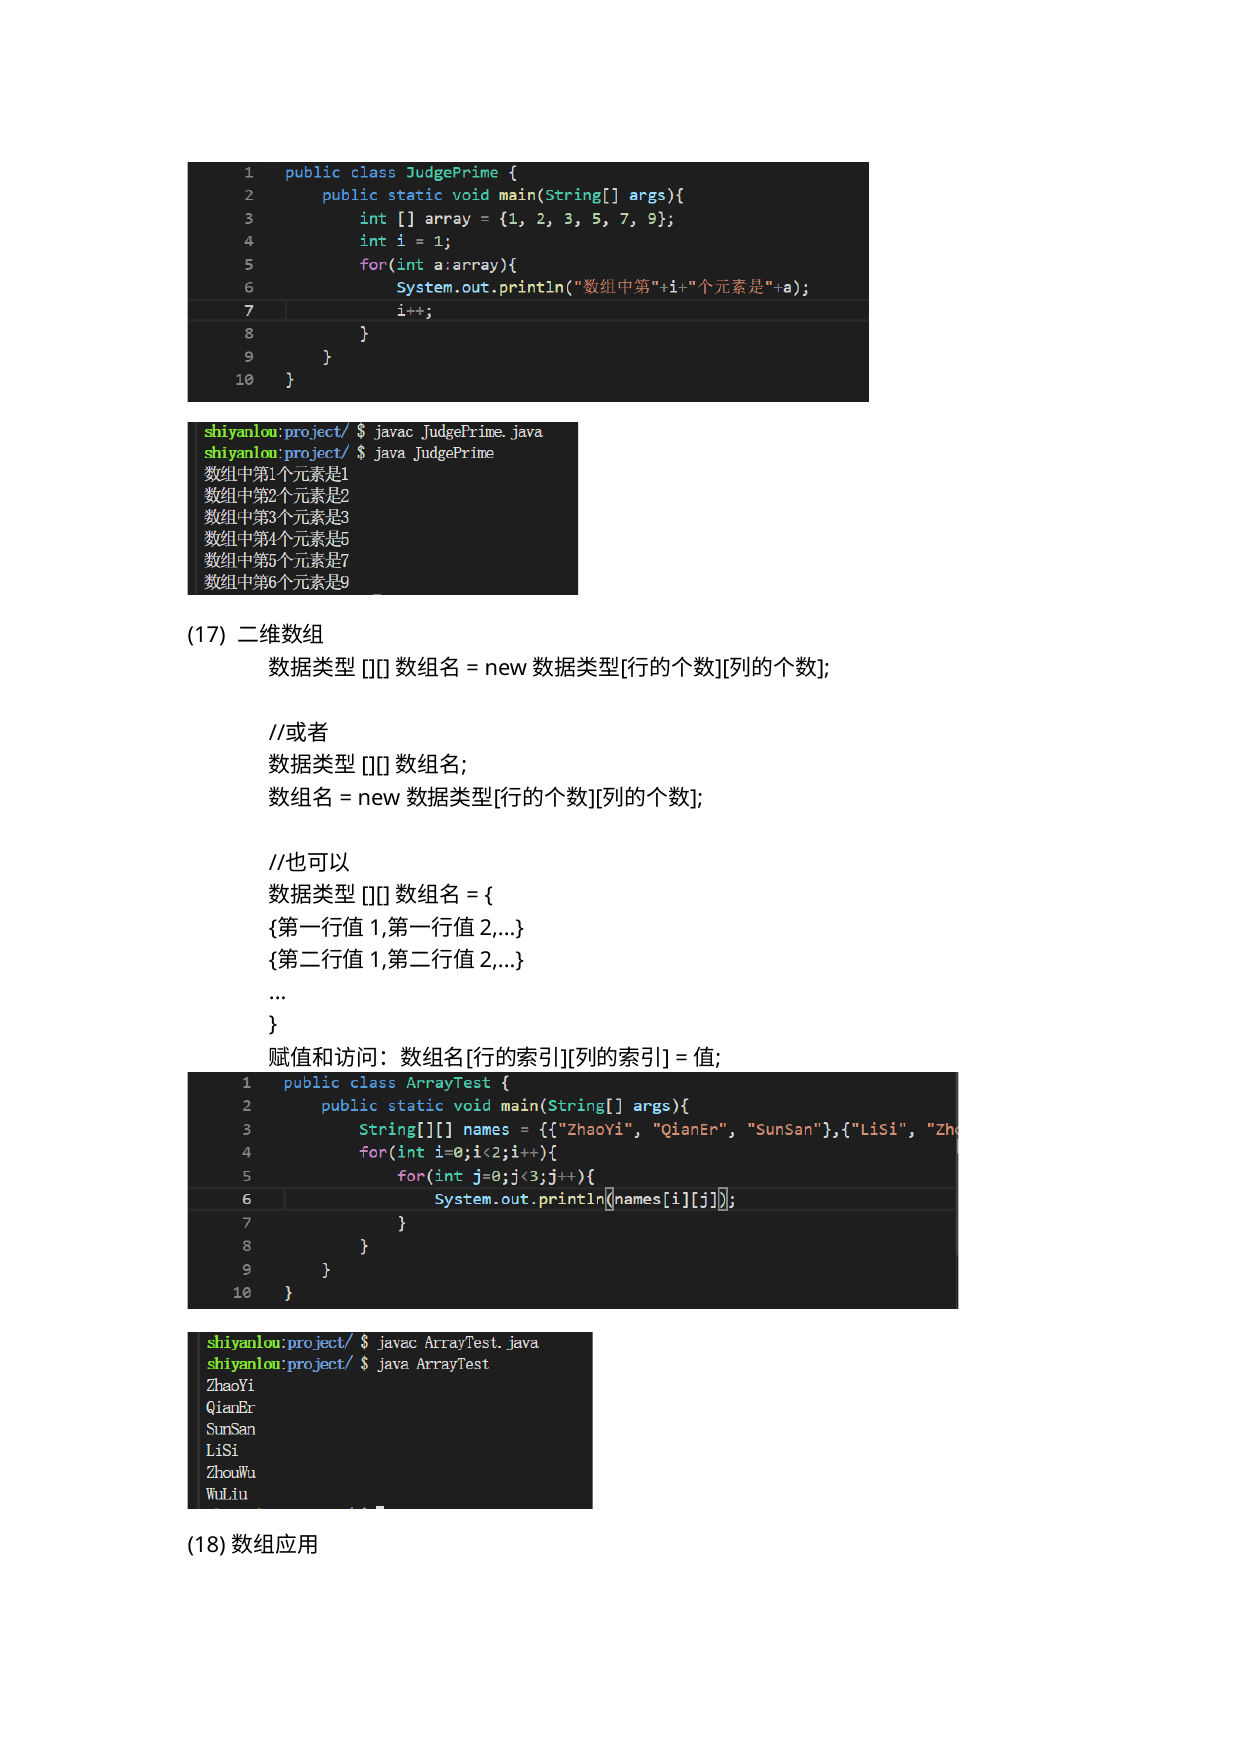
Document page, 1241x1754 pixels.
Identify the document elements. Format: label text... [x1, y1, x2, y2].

list {第一行值1,第一行值2,...} [225, 909, 1053, 942]
picture [187, 162, 869, 402]
list 赋值和访问：数组名[行的索引][列的索引] = 值; [262, 1039, 1053, 1072]
list } [262, 1007, 1053, 1039]
list 数组应用 [187, 1527, 1053, 1559]
picture [187, 1332, 593, 1509]
list {第二行值1,第二行值2,...} [225, 942, 1053, 974]
list ... [225, 974, 1053, 1007]
list 数据类型 [][] 数组名; [225, 747, 1053, 779]
picture [187, 1072, 959, 1309]
picture [187, 422, 579, 595]
list //也可以 [225, 844, 1053, 877]
list //或者 [225, 714, 1053, 747]
list 数组名 = new 数据类型[行的个数][列的个数]; [225, 779, 1053, 812]
list 数据类型 [][] 数组名 = new 数据类型[行的个数][列的个数]; [225, 649, 1053, 682]
list 数据类型 [][] 数组名 = { [225, 877, 1053, 909]
list 二维数组 [187, 617, 1053, 649]
